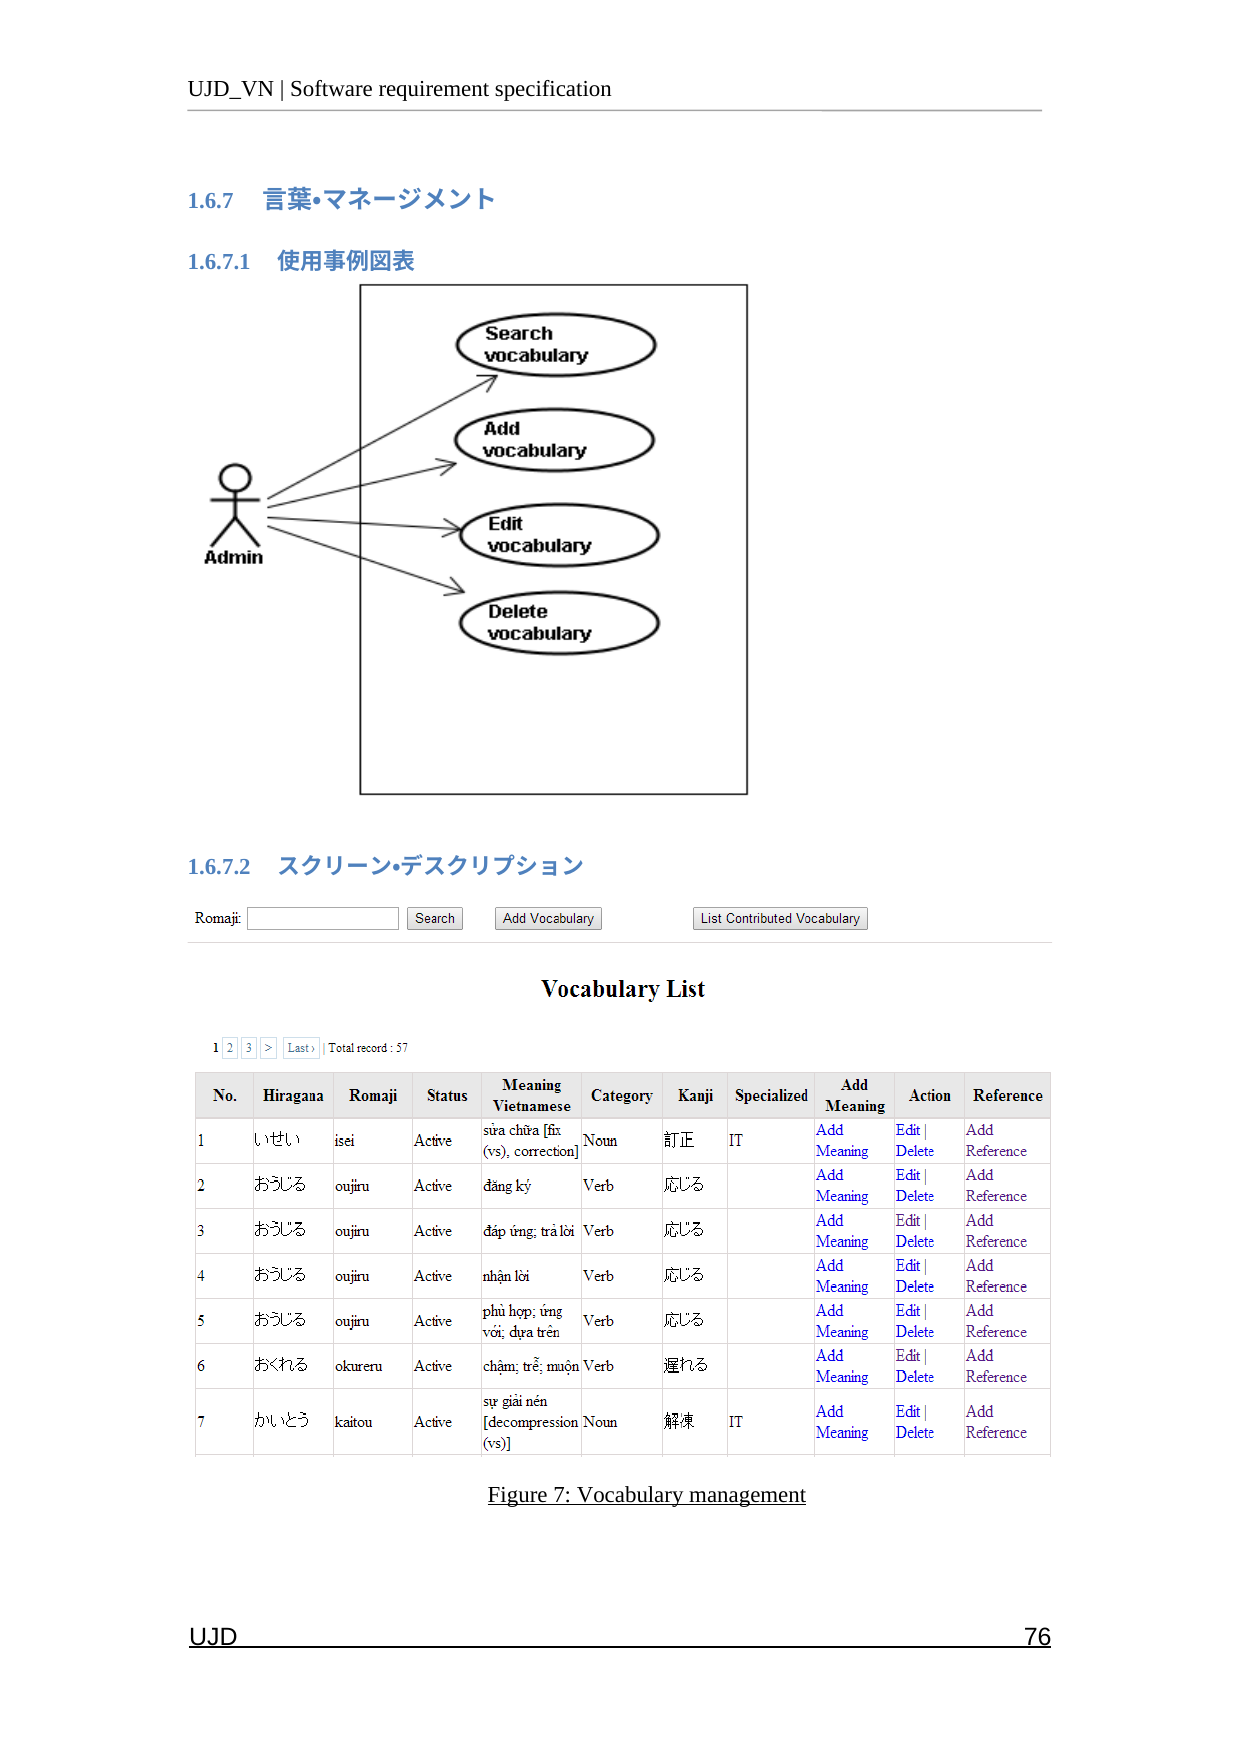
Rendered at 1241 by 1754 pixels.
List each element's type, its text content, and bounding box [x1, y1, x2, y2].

subtitle スクリーン•デスクリプション [187, 848, 1053, 881]
text Figure 7: Vocabulary management [187, 1481, 1053, 1508]
subtitle 使用事例図表 [187, 242, 1053, 276]
picture [187, 280, 819, 823]
picture [187, 885, 1053, 1457]
subtitle 言葉•マネージメント [187, 180, 1053, 216]
